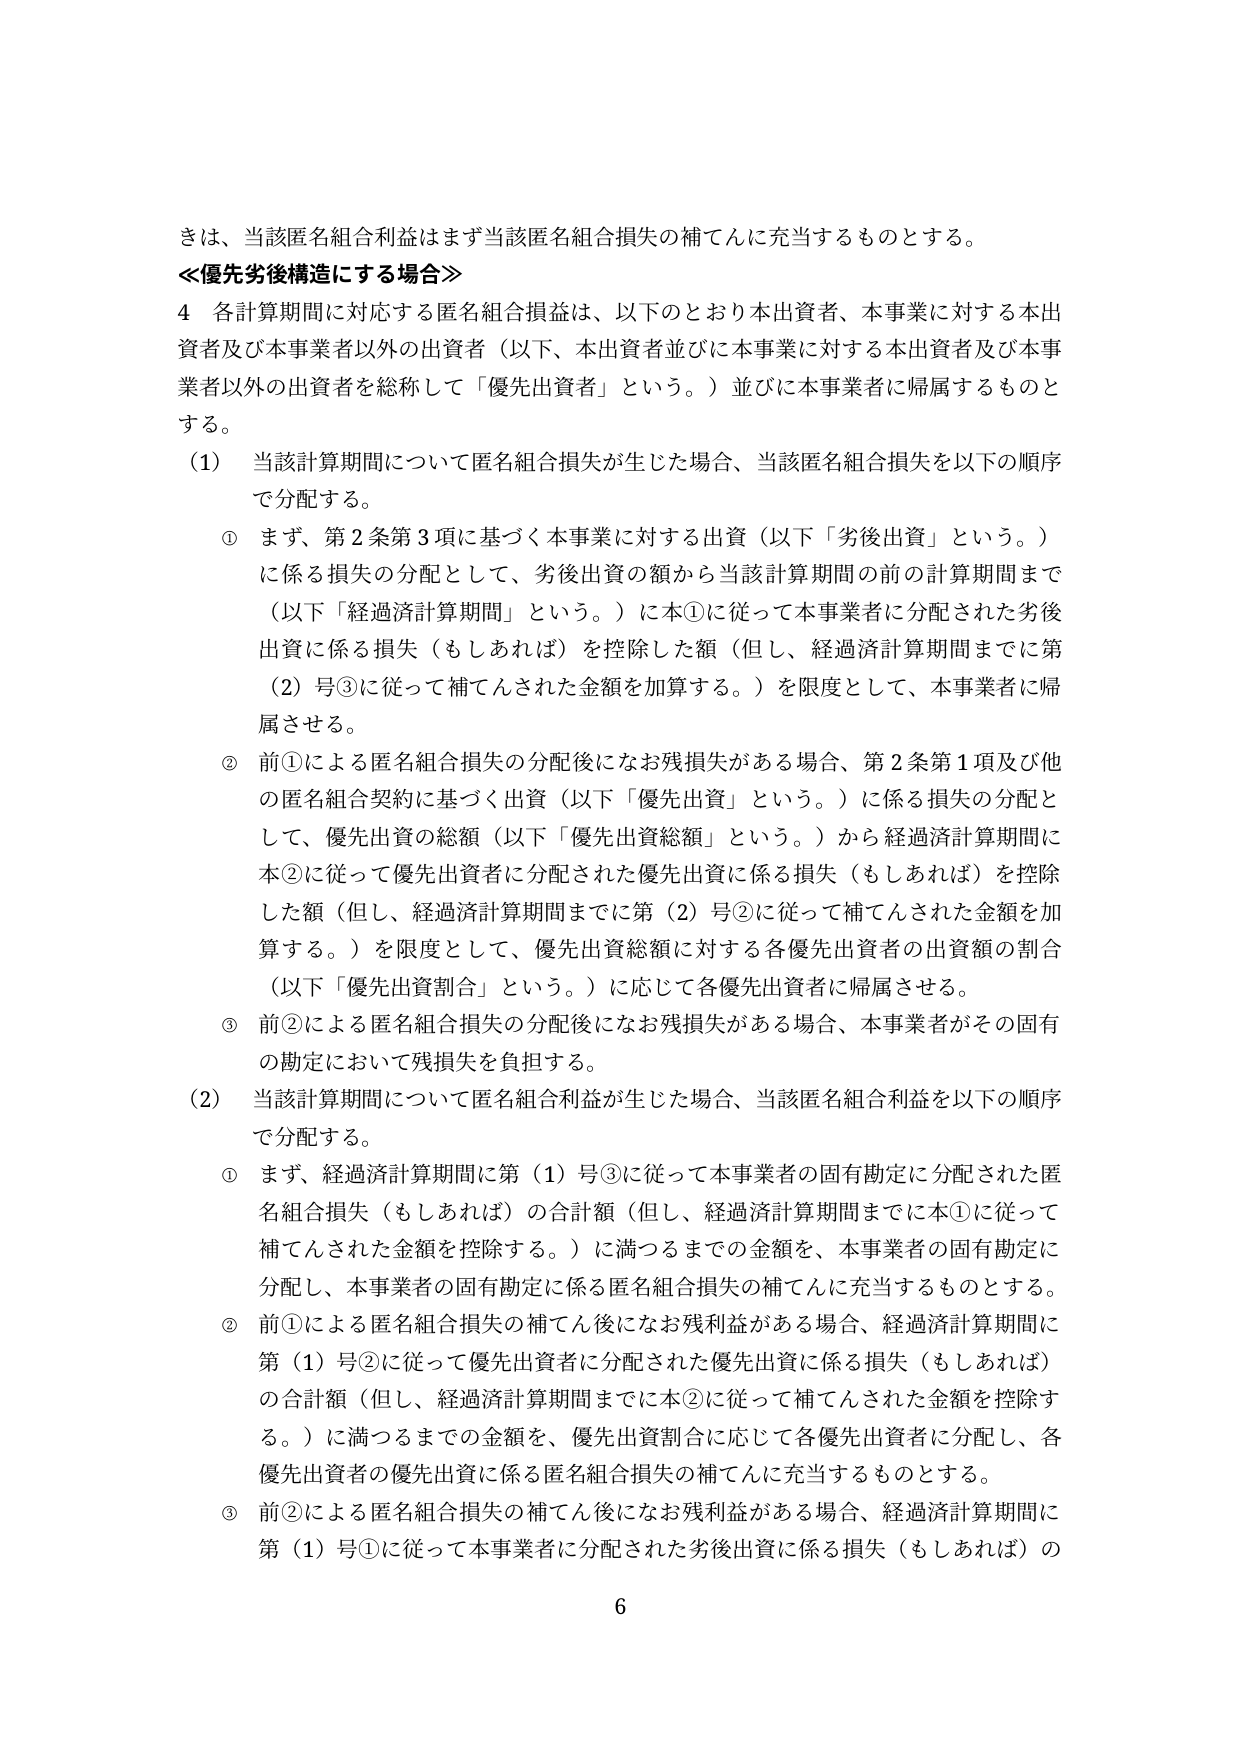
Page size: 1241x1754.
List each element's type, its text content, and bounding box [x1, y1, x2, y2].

list 前①による匿名組合損失の補てん後になお残利益がある場合、経過済計算期間に第（1）号②に従って優先出資者に分配された優先出資に係る損失（もしあれば）の合計額（但し、経過済計算期間までに本②に従って補てんされた金額を控除する。）に満つるまでの金額を、優先出資割合に応じて各優先出資者に分配し、各優先出資者の優先出資に係る匿名組合損失の補てんに充当するものとする。 [221, 1304, 1063, 1492]
list まず、第2条第3項に基づく本事業に対する出資（以下「劣後出資」という。）に係る損失の分配として、劣後出資の額から当該計算期間の前の計算期間まで（以下「経過済計算期間」という。）に本①に従って本事業者に分配された劣後出資に係る損失（もしあれば）を控除した額（但し、経過済計算期間までに第（2）号③に従って補てんされた金額を加算する。）を限度として、本事業者に帰属させる。 [221, 517, 1063, 742]
list 前②による匿名組合損失の分配後になお残損失がある場合、本事業者がその固有の勘定において残損失を負担する。 [221, 1004, 1063, 1079]
text ≪優先劣後構造にする場合≫ [177, 254, 1063, 292]
list まず、経過済計算期間に第（1）号③に従って本事業者の固有勘定に分配された匿名組合損失（もしあれば）の合計額（但し、経過済計算期間までに本①に従って補てんされた金額を控除する。）に満つるまでの金額を、本事業者の固有勘定に分配し、本事業者の固有勘定に係る匿名組合損失の補てんに充当するものとする。 [221, 1154, 1063, 1304]
list 前①による匿名組合損失の分配後になお残損失がある場合、第2条第1項及び他の匿名組合契約に基づく出資（以下「優先出資」という。）に係る損失の分配として、優先出資の総額（以下「優先出資総額」という。）から経過済計算期間に本②に従って優先出資者に分配された優先出資に係る損失（もしあれば）を控除した額（但し、経過済計算期間までに第（2）号②に従って補てんされた金額を加算する。）を限度として、優先出資総額に対する各優先出資者の出資額の割合（以下「優先出資割合」という。）に応じて各優先出資者に帰属させる。 [221, 742, 1063, 1004]
text 4 各計算期間に対応する匿名組合損益は、以下のとおり本出資者、本事業に対する本出資者及び本事業者以外の出資者（以下、本出資者並びに本事業に対する本出資者及び本事業者以外の出資者を総称して「優先出資者」という。）並びに本事業者に帰属するものとする。 [177, 292, 1063, 442]
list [221, 1492, 1063, 1567]
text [177, 217, 1063, 254]
list 当該計算期間について匿名組合損失が生じた場合、当該匿名組合損失を以下の順序で分配する。 [177, 442, 1063, 517]
list 当該計算期間について匿名組合利益が生じた場合、当該匿名組合利益を以下の順序で分配する。 [177, 1079, 1063, 1154]
